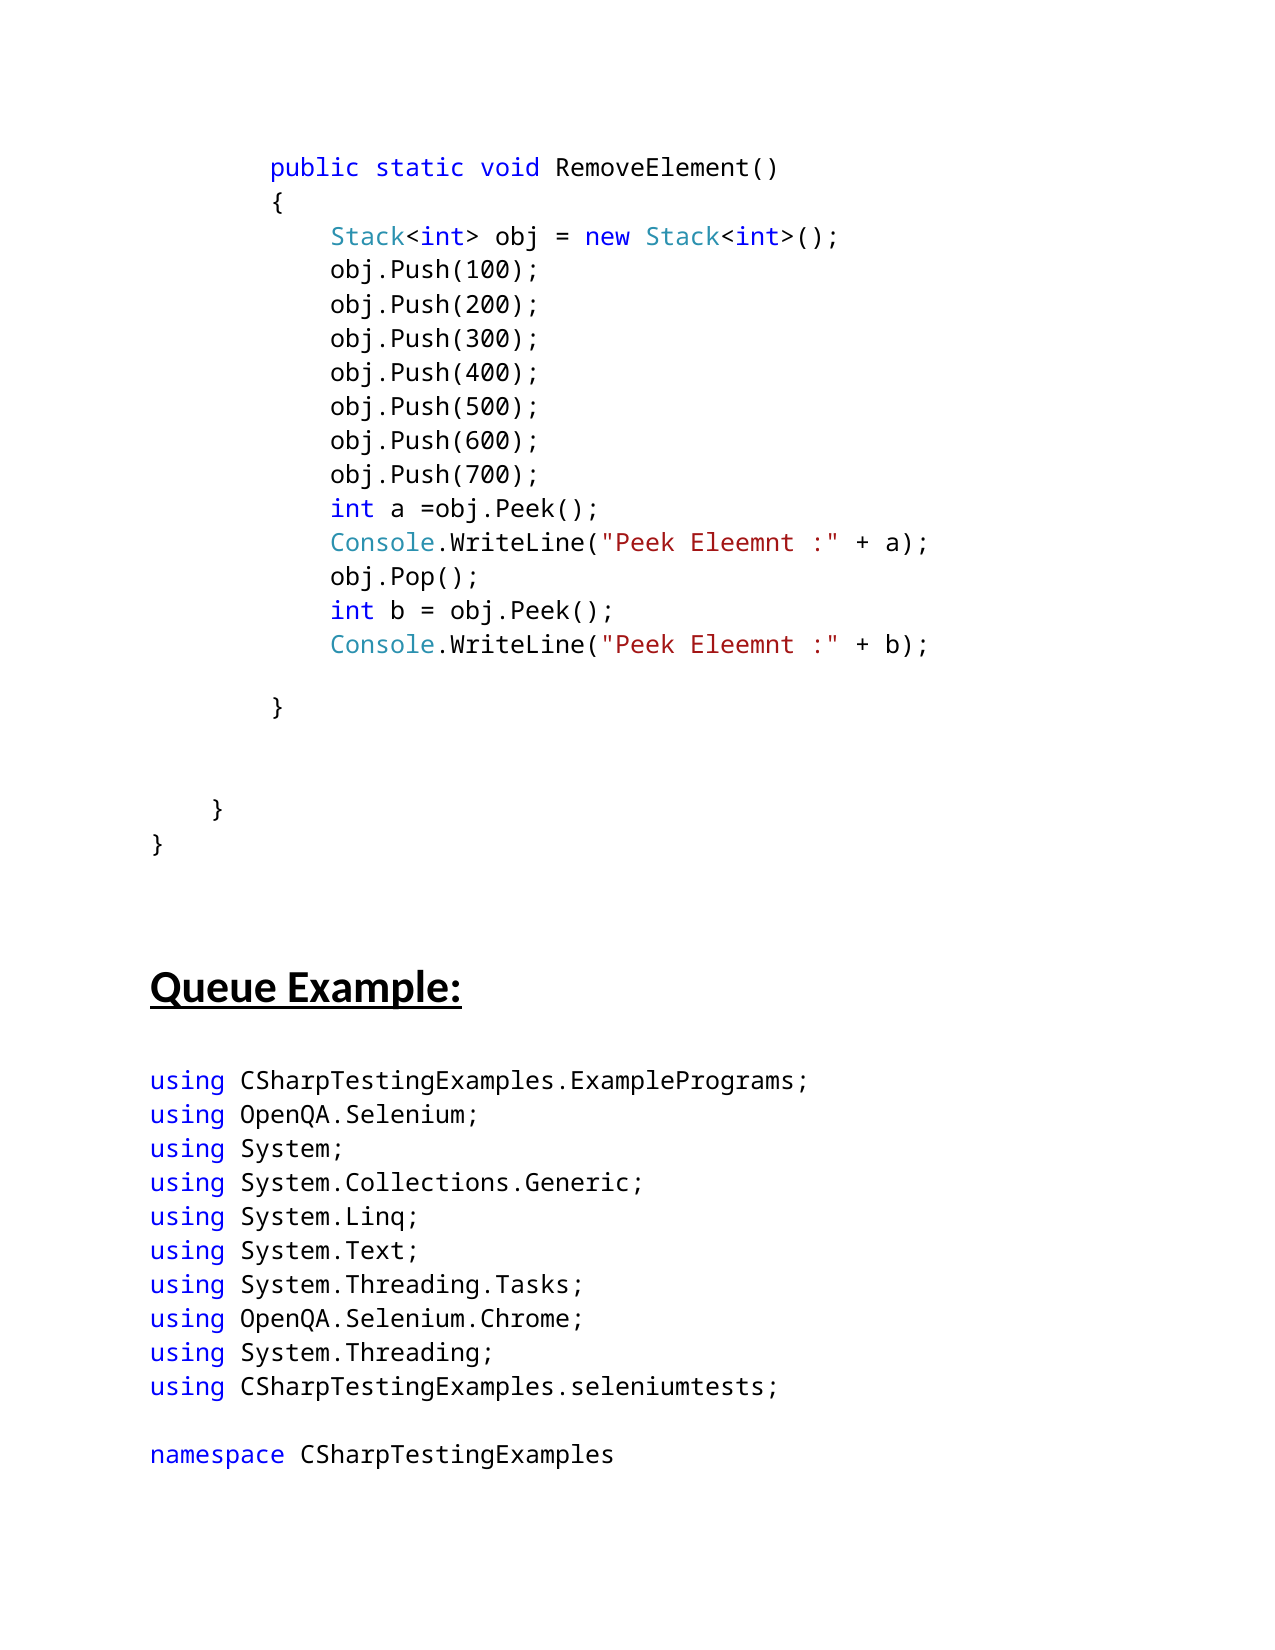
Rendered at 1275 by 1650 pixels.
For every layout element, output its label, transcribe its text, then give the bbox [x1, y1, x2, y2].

text using System.Text; [150, 1233, 1125, 1267]
text obj.Push(400); [150, 354, 1125, 388]
text Console.WriteLine("Peek Eleemnt :" + a); [150, 525, 1125, 559]
text obj.Push(100); [150, 252, 1125, 286]
text using OpenQA.Selenium; [150, 1096, 1125, 1131]
text int a =obj.Peek(); [150, 491, 1125, 525]
text using System.Linq; [150, 1199, 1125, 1233]
text obj.Push(200); [150, 286, 1125, 320]
text } [150, 825, 1125, 859]
text } [150, 689, 1125, 723]
text Stack<int> obj = new Stack<int>(); [150, 218, 1125, 252]
text int b = obj.Peek(); [150, 593, 1125, 627]
text obj.Push(500); [150, 388, 1125, 422]
text using System.Threading.Tasks; [150, 1267, 1125, 1301]
text namespace CSharpTestingExamples [150, 1437, 1125, 1471]
text obj.Pop(); [150, 559, 1125, 593]
text obj.Push(600); [150, 422, 1125, 457]
text using CSharpTestingExamples.ExamplePrograms; [150, 1062, 1125, 1096]
text using System.Collections.Generic; [150, 1164, 1125, 1199]
text public static void RemoveElement() [150, 150, 1125, 184]
text using System; [150, 1131, 1125, 1164]
text Queue Example: [150, 958, 1125, 1014]
text { [150, 184, 1125, 218]
text using System.Threading; [150, 1335, 1125, 1369]
text using CSharpTestingExamples.seleniumtests; [150, 1369, 1125, 1403]
text Console.WriteLine("Peek Eleemnt :" + b); [150, 627, 1125, 661]
text obj.Push(700); [150, 457, 1125, 491]
text } [150, 791, 1125, 825]
text using OpenQA.Selenium.Chrome; [150, 1301, 1125, 1335]
text obj.Push(300); [150, 320, 1125, 354]
